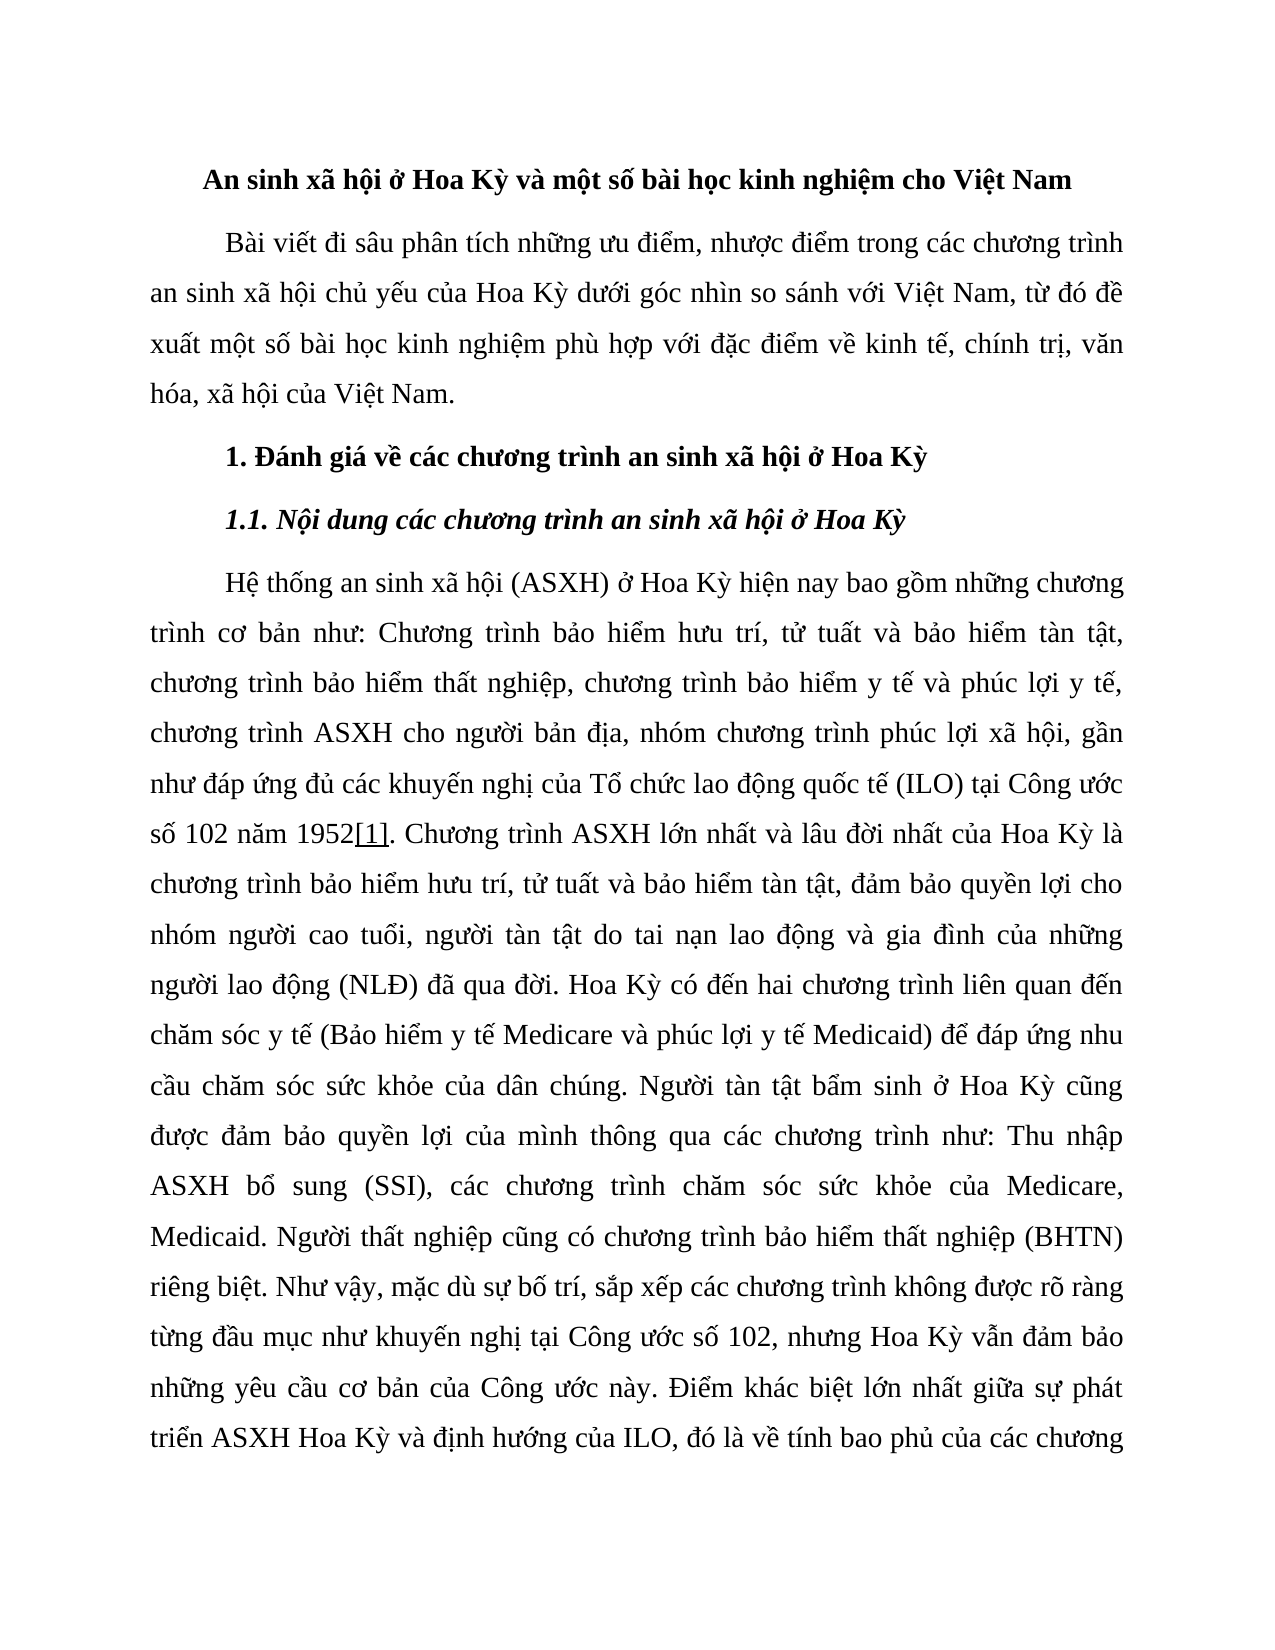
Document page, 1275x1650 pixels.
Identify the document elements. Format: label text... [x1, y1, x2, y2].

text 1.1. Nội dung các chương trình an sinh xã hội ở Hoa Kỳ [150, 502, 1125, 535]
text Bài viết đi sâu phân tích những ưu điểm, nhược điểm trong các chương trình an sinh xã hội chủ yếu của Hoa Kỳ dưới góc nhìn so sánh với Việt Nam, từ đó đề xuất một số bài học kinh nghiệm phù hợp với đặc điểm về kinh tế, chính trị, văn hóa, xã hội của Việt Nam. [150, 225, 1125, 410]
text 1. Đánh giá về các chương trình an sinh xã hội ở Hoa Kỳ [150, 439, 1125, 473]
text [150, 565, 1125, 1453]
text An sinh xã hội ở Hoa Kỳ và một số bài học kinh nghiệm cho Việt Nam [150, 162, 1125, 196]
